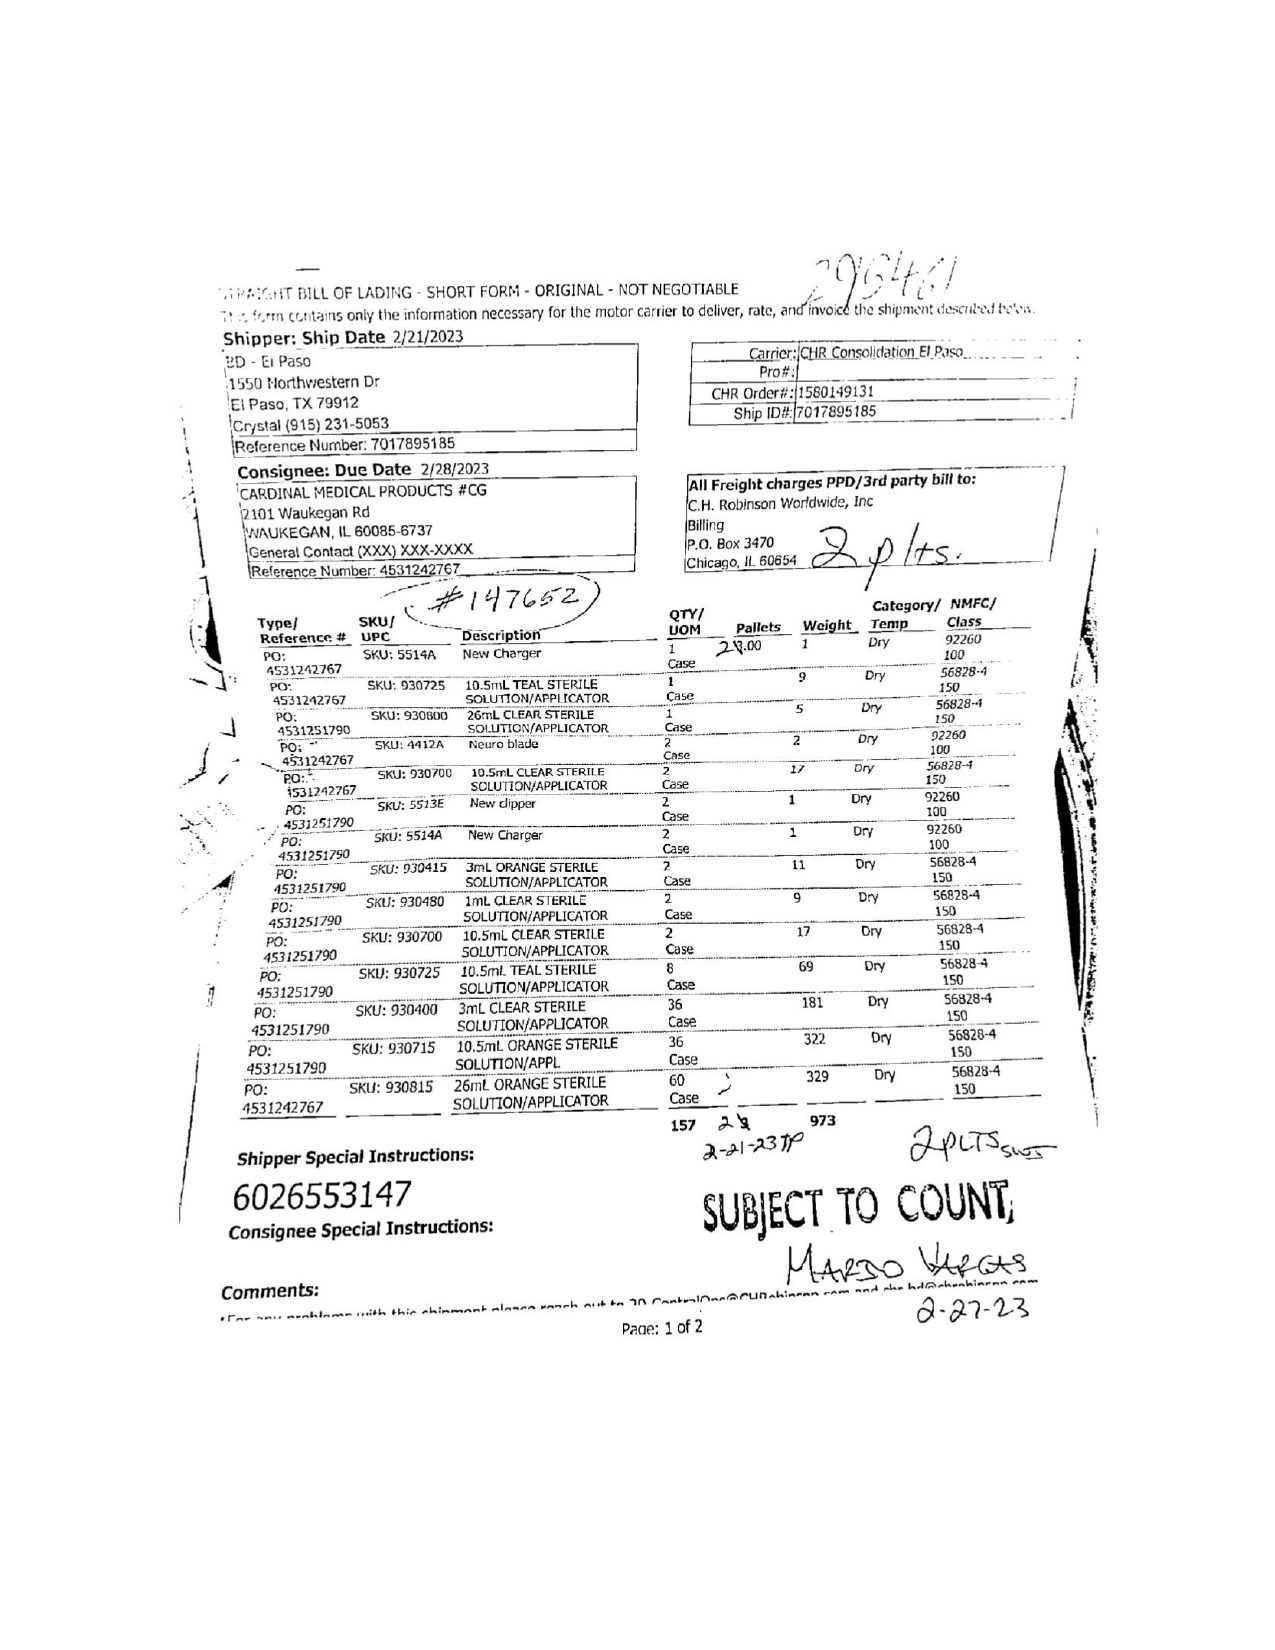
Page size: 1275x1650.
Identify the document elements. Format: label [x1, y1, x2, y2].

picture [150, 150, 1125, 1414]
